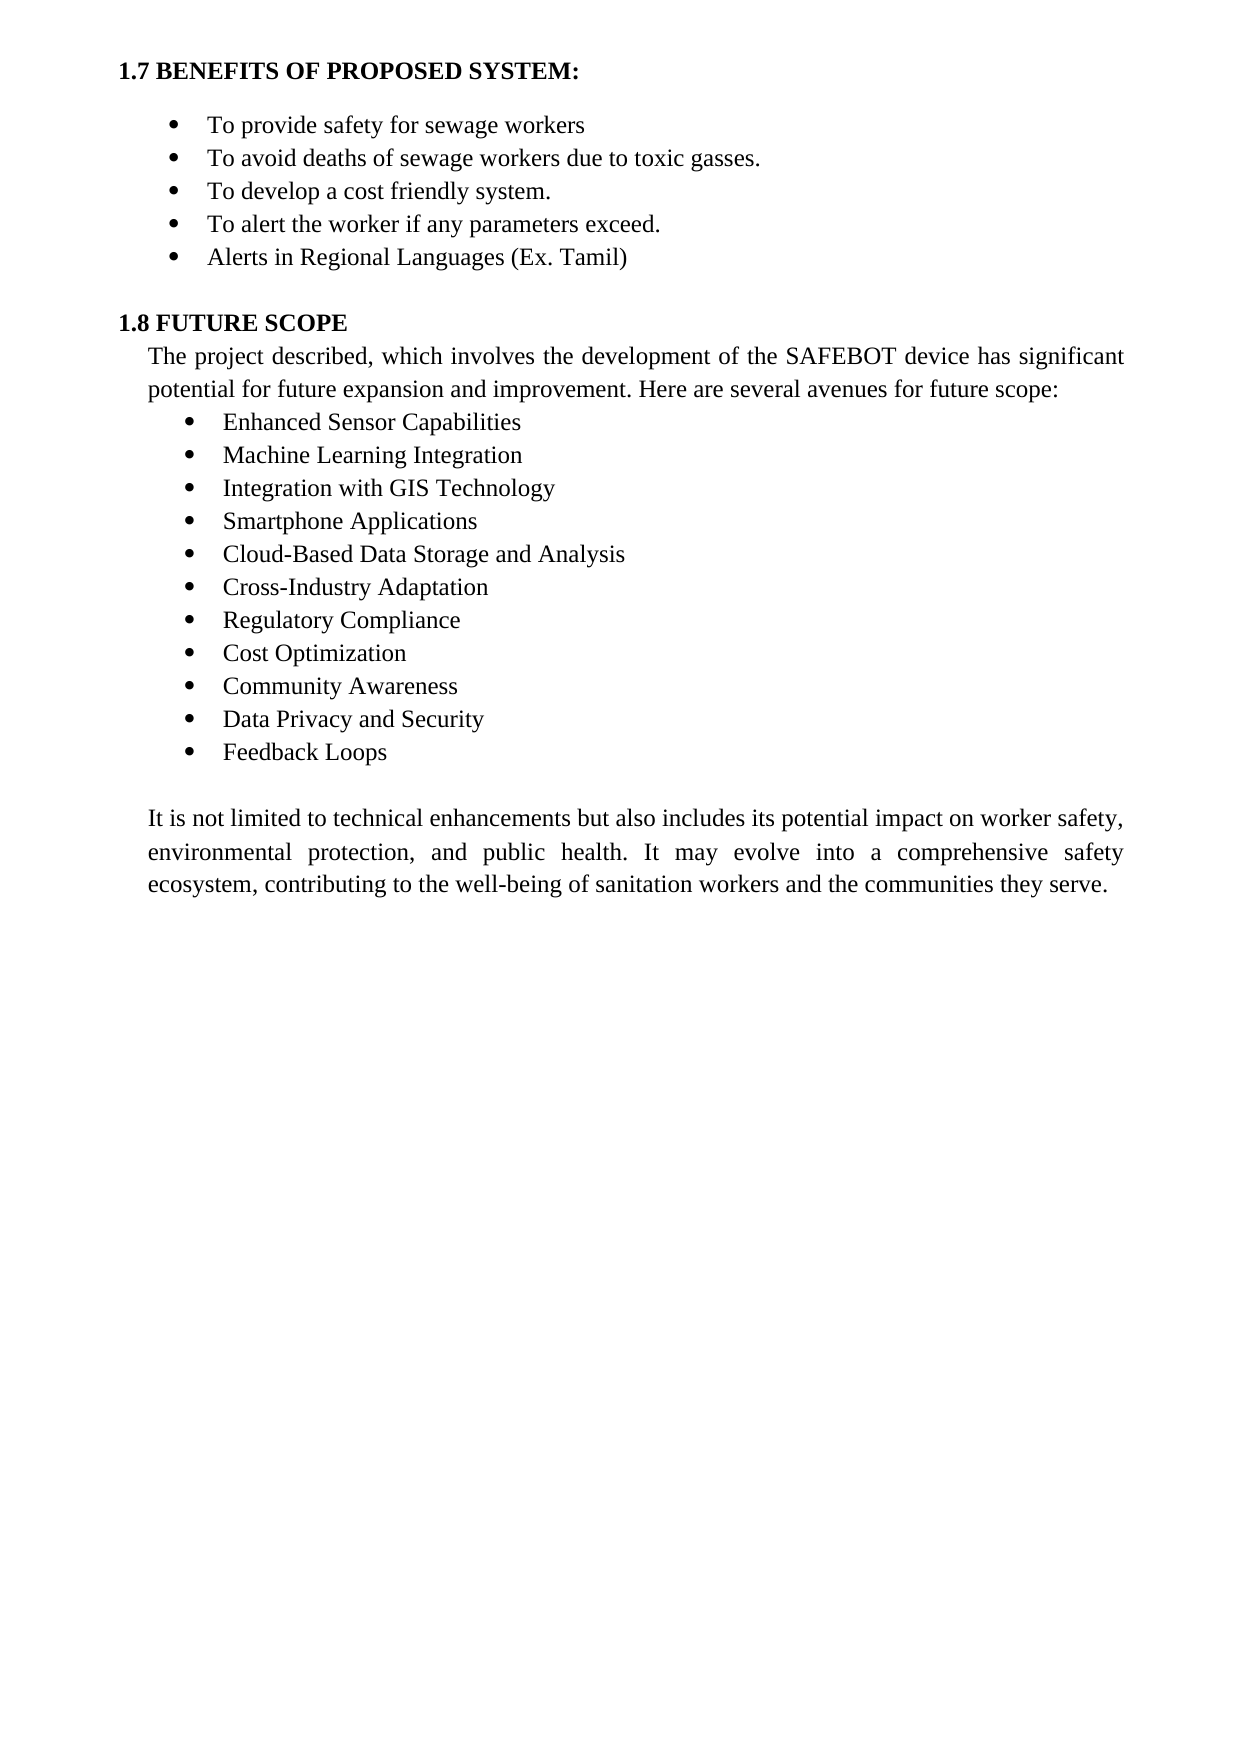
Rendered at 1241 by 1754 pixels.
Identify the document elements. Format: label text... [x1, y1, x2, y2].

list Integration with GIS Technology [185, 473, 1125, 502]
list Regulatory Compliance [185, 605, 1125, 634]
list Alerts in Regional Languages (Ex. Tamil) [169, 242, 1125, 271]
list 1.8 FUTURE SCOPE [118, 308, 1125, 337]
list To alert the worker if any parameters exceed. [169, 209, 1125, 238]
list Machine Learning Integration [185, 440, 1125, 469]
list Cloud-Based Data Storage and Analysis [185, 539, 1125, 568]
list The project described, which involves the development of the SAFEBOT device has significant potential for future expansion and improvement. Here are several avenues for future scope: [148, 341, 1125, 403]
list Data Privacy and Security [185, 704, 1125, 733]
list Smartphone Applications [185, 506, 1125, 535]
list Cost Optimization [185, 638, 1125, 667]
list To provide safety for sewage workers [169, 110, 1125, 139]
list To develop a cost friendly system. [169, 176, 1125, 205]
list To avoid deaths of sewage workers due to toxic gasses. [169, 143, 1125, 172]
list Enhanced Sensor Capabilities [185, 407, 1125, 436]
list Feedback Loops [185, 737, 1125, 766]
list It is not limited to technical enhancements but also includes its potential impact on worker safety, environmental protection, and public health. It may evolve into a comprehensive safety ecosystem, contributing to the well-being of sanitation workers and the communities they serve. [148, 803, 1125, 898]
list Cross-Industry Adaptation [185, 572, 1125, 601]
list Community Awareness [185, 671, 1125, 700]
text 1.7 BENEFITS OF PROPOSED SYSTEM: [118, 56, 1125, 85]
